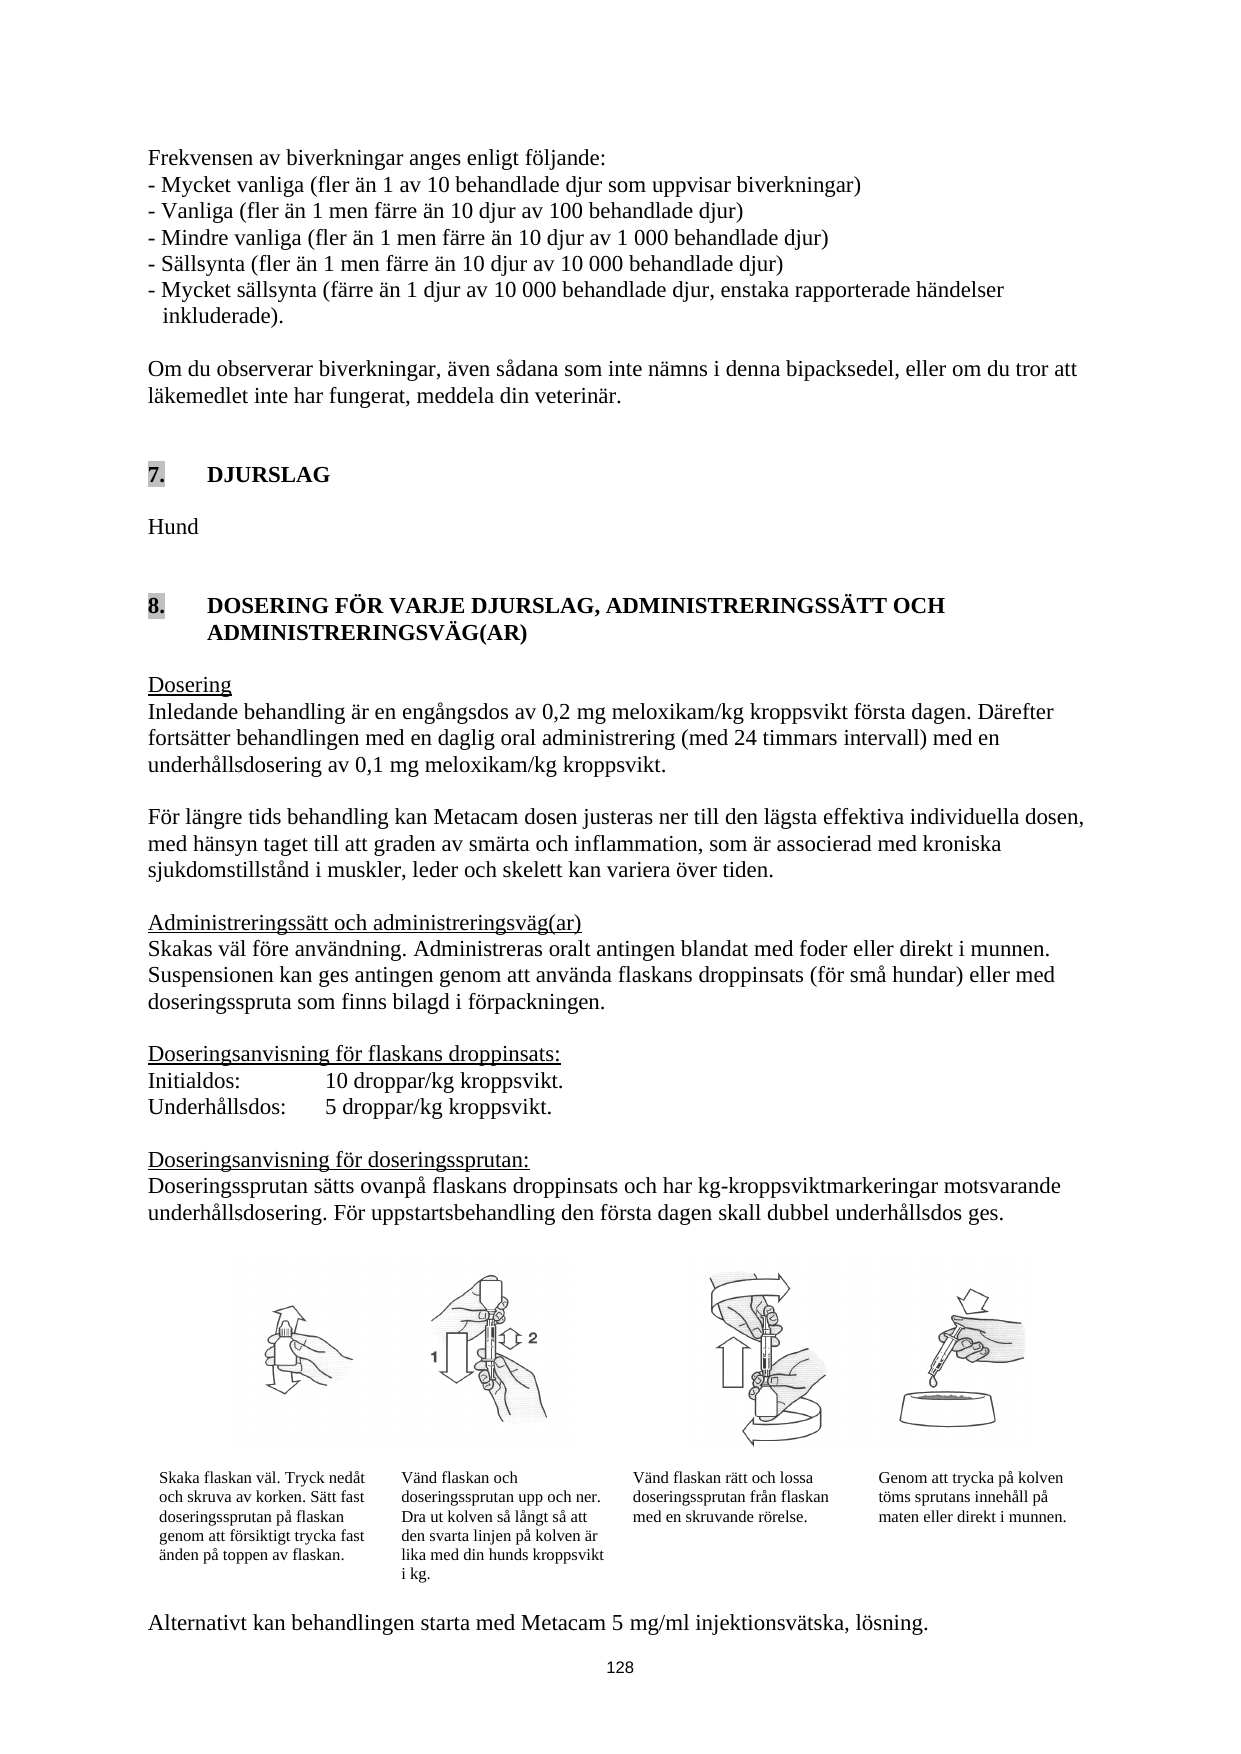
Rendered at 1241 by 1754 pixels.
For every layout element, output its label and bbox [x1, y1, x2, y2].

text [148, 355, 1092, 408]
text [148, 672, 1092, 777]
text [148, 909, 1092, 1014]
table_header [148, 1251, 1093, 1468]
picture [684, 1255, 1036, 1451]
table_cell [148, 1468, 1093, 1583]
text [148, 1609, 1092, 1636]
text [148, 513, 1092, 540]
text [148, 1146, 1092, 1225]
picture [225, 1255, 577, 1451]
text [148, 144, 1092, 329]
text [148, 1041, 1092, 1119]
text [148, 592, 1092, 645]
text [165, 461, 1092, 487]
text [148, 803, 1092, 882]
